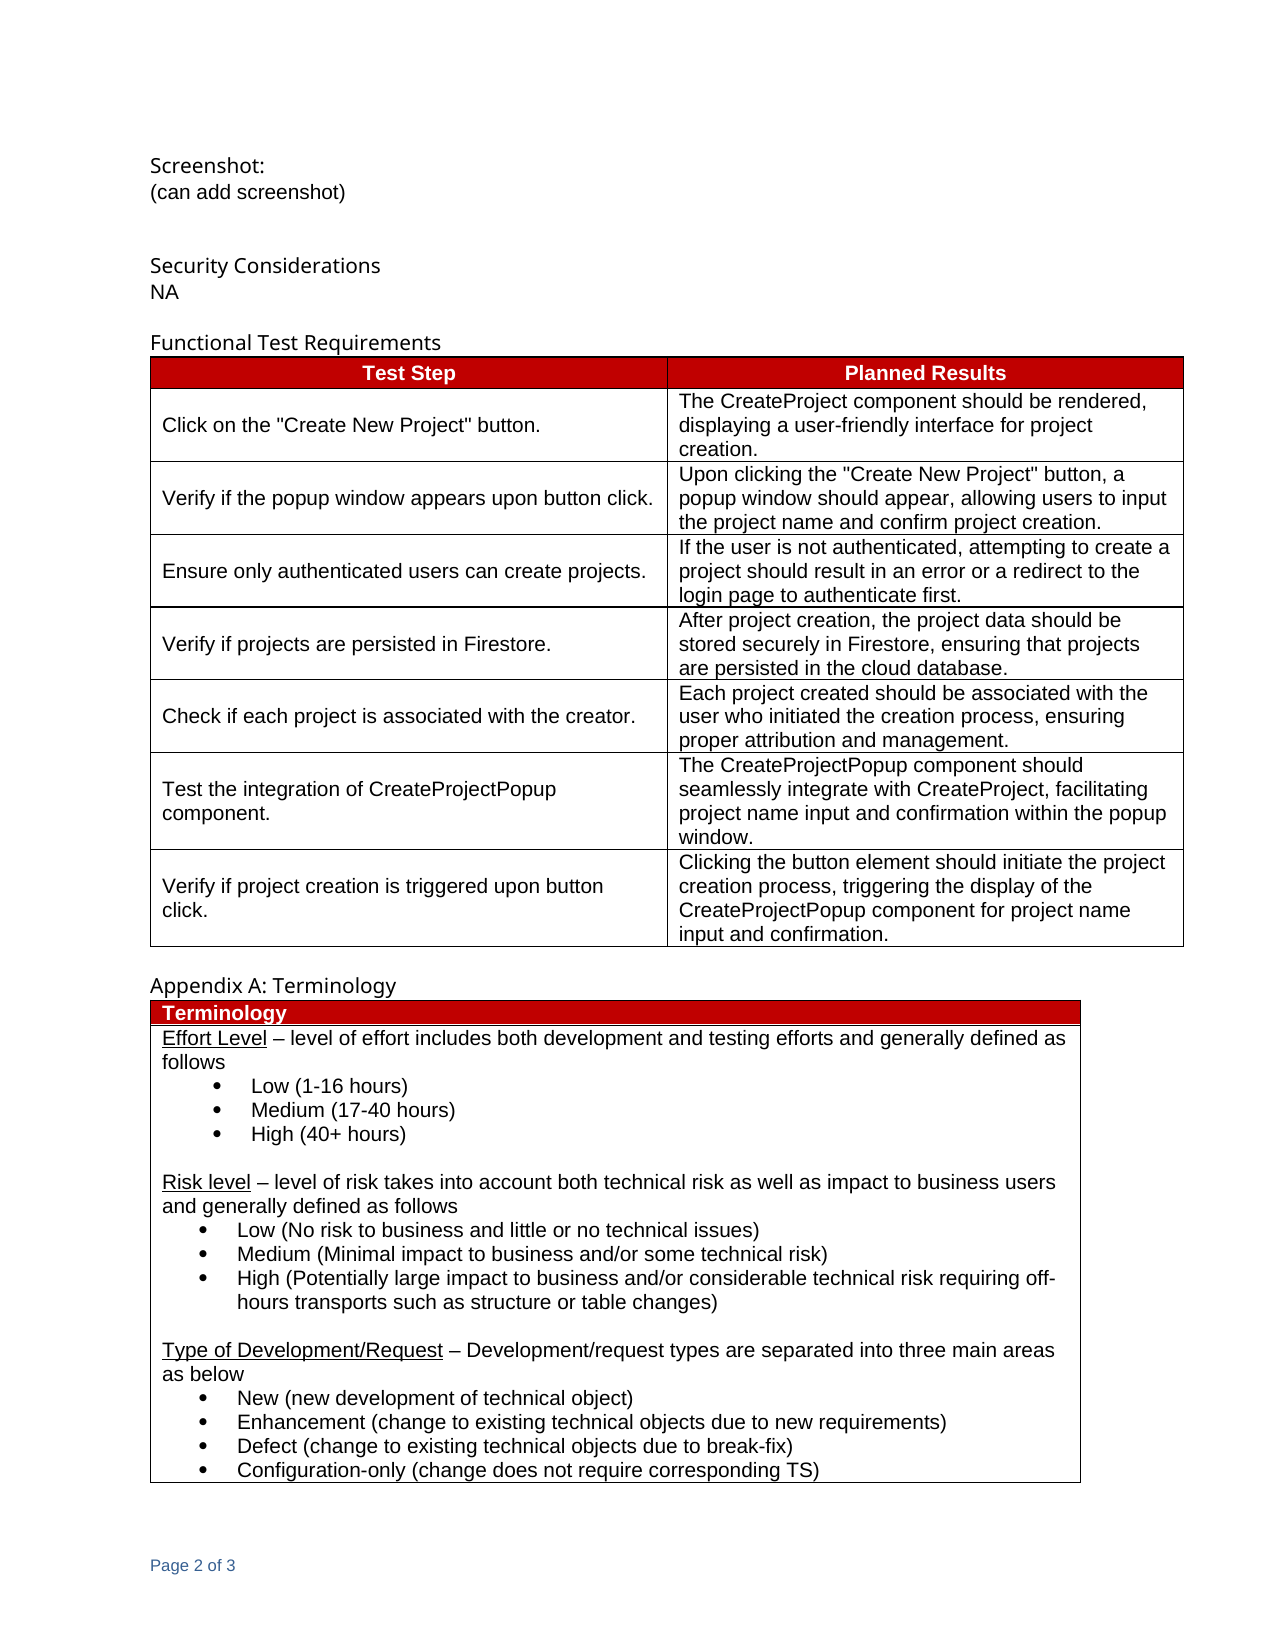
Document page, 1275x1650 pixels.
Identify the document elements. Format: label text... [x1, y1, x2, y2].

table_cell Upon clicking the "Create New Project" button, a popup window should appear, allowing users to input the project name and confirm project creation. [668, 544, 1183, 615]
table_cell Clicking the button element should initiate the project creation process, triggering the display of the CreateProjectPopup component for project name input and confirmation. [668, 932, 1183, 1028]
list Button Element: Initiates the project creation process when clicked, triggering the display of the CreateProjectPopup component. [187, 123, 1125, 176]
table_cell Verify if projects are persisted in Firestore. [151, 689, 667, 761]
table_cell The CreateProject component should be rendered, displaying a user-friendly interface for project creation. [668, 471, 1183, 542]
subtitle Appendix A: Terminology [150, 1053, 1125, 1081]
table_cell Test the integration of CreateProjectPopup component. [151, 835, 667, 931]
table_cell Check if each project is associated with the creator. [151, 762, 667, 834]
table_cell After project creation, the project data should be stored securely in Firestore, ensuring that projects are persisted in the cloud database. [668, 689, 1183, 761]
table_cell Each project created should be associated with the user who initiated the creation process, ensuring proper attribution and management. [668, 762, 1183, 834]
subtitle Screenshot: [150, 233, 1125, 262]
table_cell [151, 1108, 1080, 1539]
subtitle Functional Test Requirements [150, 410, 1125, 438]
table_cell The CreateProjectPopup component should seamlessly integrate with CreateProject, facilitating project name input and confirmation within the popup window. [668, 835, 1183, 931]
text (can add screenshot) [150, 262, 1125, 286]
text NA [150, 362, 1125, 386]
table_header Planned Results [668, 439, 1183, 469]
subtitle Security Considerations [150, 333, 1125, 362]
table_cell If the user is not authenticated, attempting to create a project should result in an error or a redirect to the login page to authenticate first. [668, 616, 1183, 688]
table_header Test Step [151, 439, 667, 469]
table_cell Click on the "Create New Project" button. [151, 471, 667, 542]
table_cell Ensure only authenticated users can create projects. [151, 616, 667, 688]
table_header Terminology [151, 1083, 1080, 1106]
table_cell Verify if the popup window appears upon button click. [151, 544, 667, 615]
table_cell Verify if project creation is triggered upon button click. [151, 932, 667, 1028]
